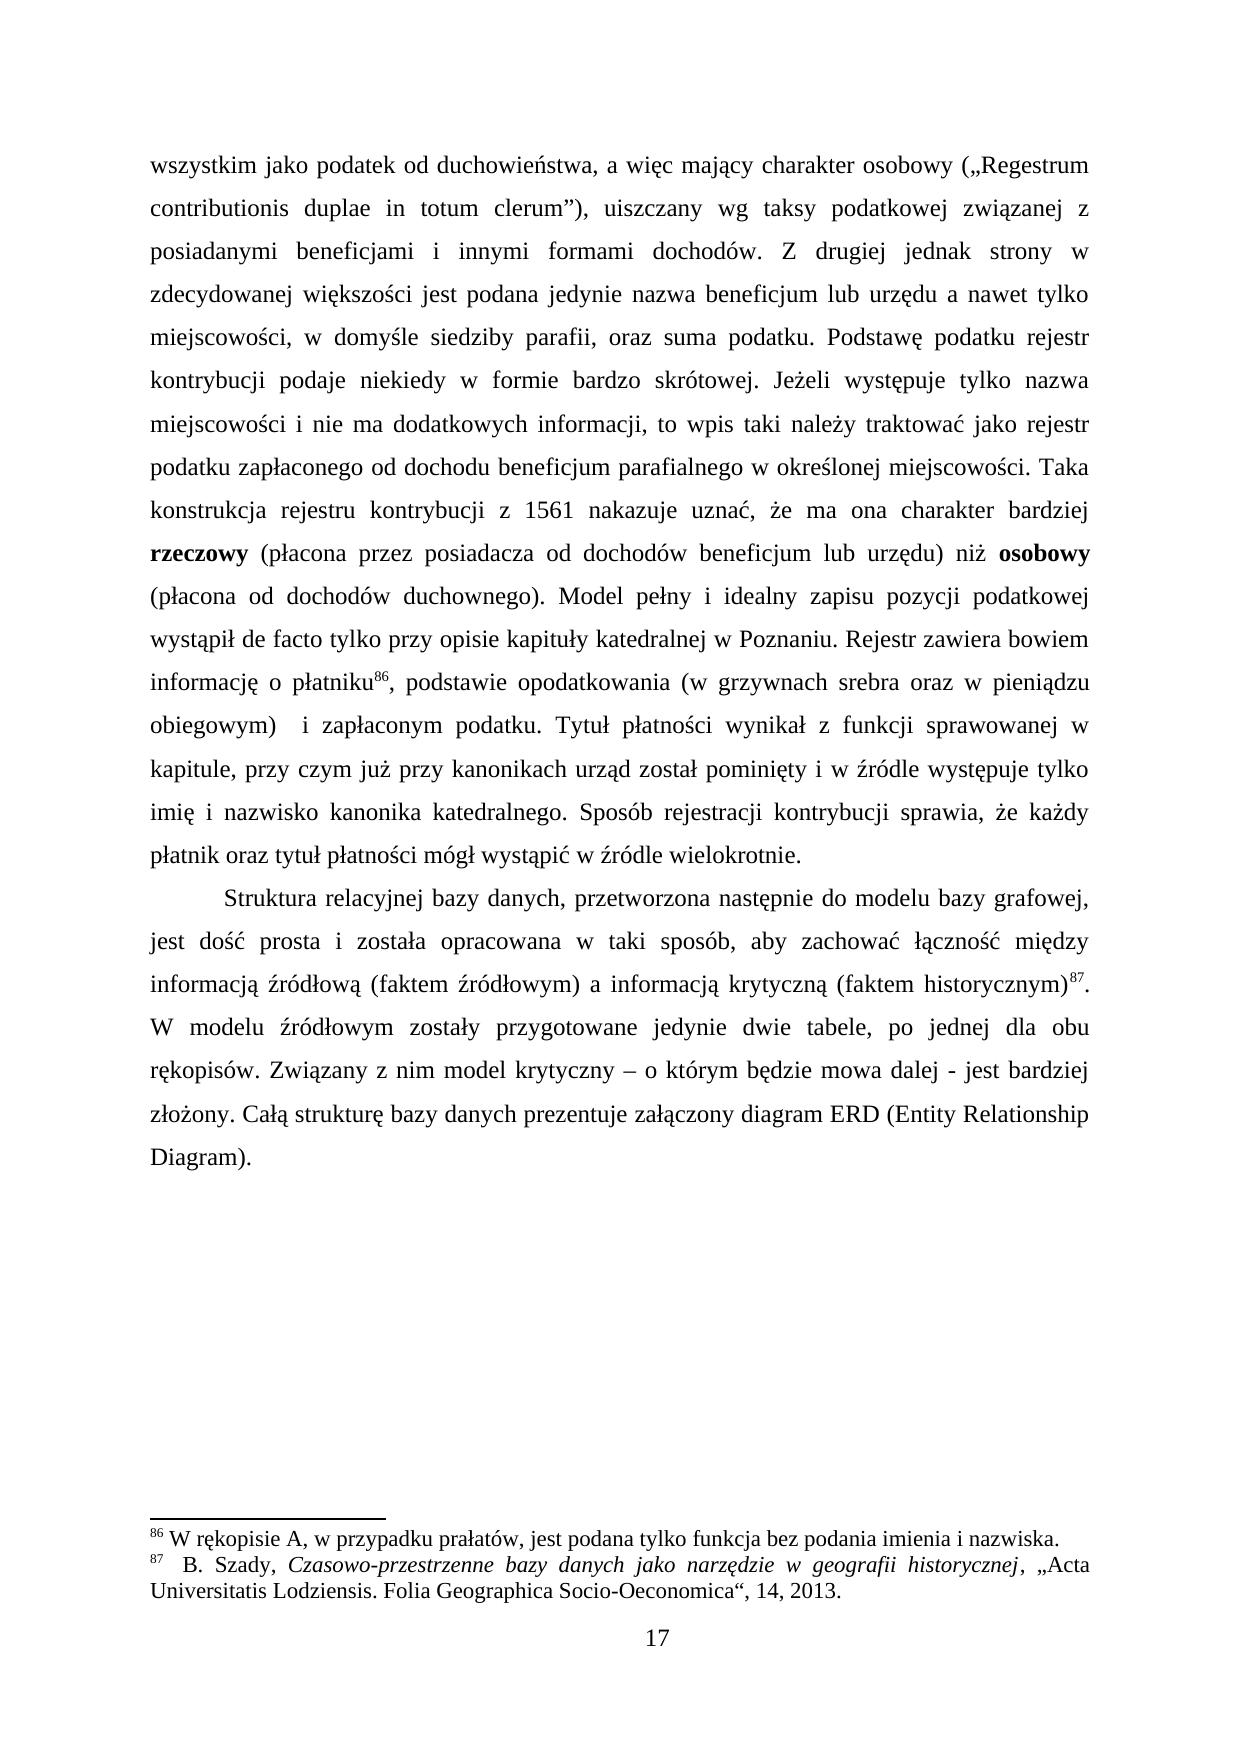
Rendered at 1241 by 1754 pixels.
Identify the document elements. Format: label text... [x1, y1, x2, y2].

text Struktura relacyjnej bazy danych, przetworzona następnie do modelu bazy grafowej, jest dość prosta i została opracowana w taki sposób, aby zachować łączność między informacją źródłową (faktem źródłowym) a informacją krytyczną (faktem historycznym). W modelu źródłowym zostały przygotowane jedynie dwie tabele, po jednej dla obu rękopisów. Związany z nim model krytyczny – o którym będzie mowa dalej - jest bardziej złożony. Całą strukturę bazy danych prezentuje załączony diagram ERD (Entity Relationship Diagram). [150, 883, 1090, 1171]
